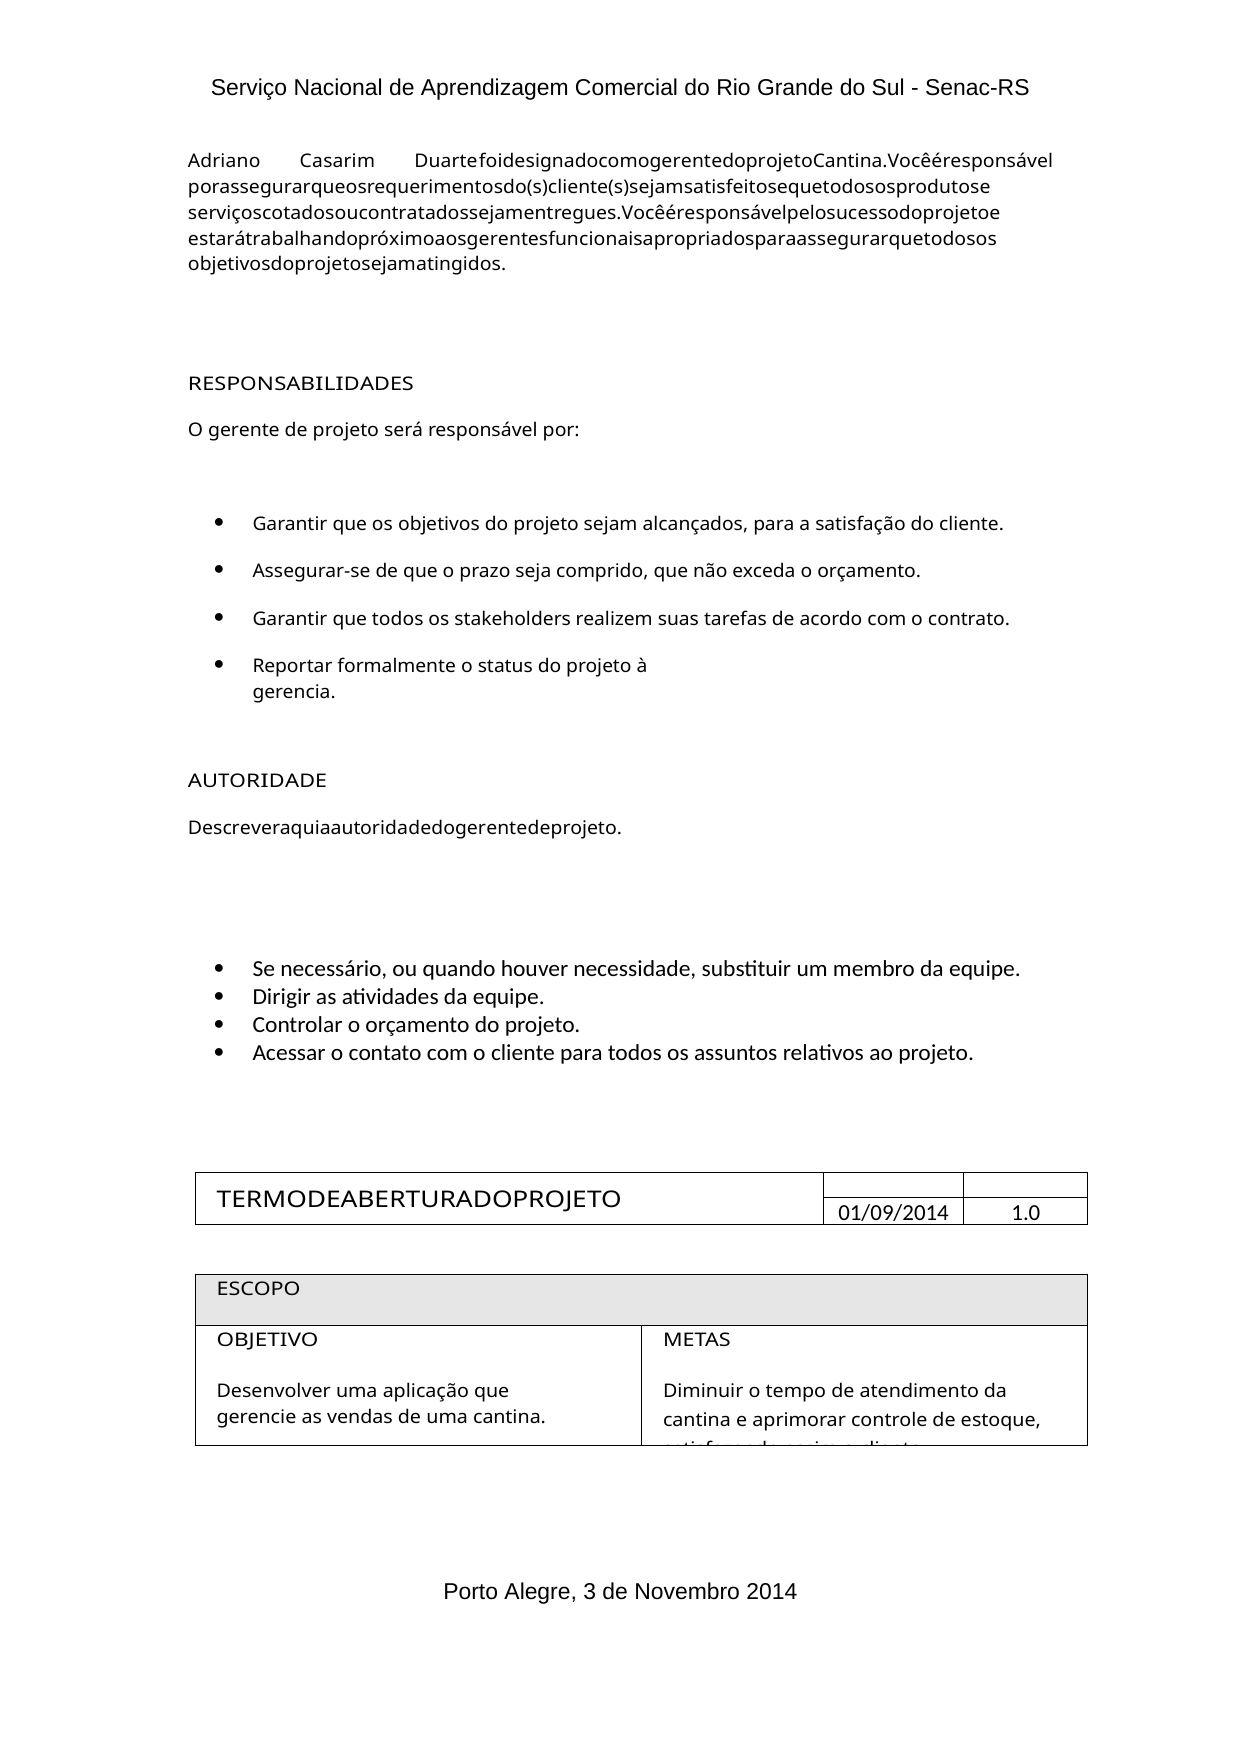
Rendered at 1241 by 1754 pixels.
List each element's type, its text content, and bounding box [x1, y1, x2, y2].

list Controlar o orçamento do projeto. [215, 1010, 1063, 1038]
list Dirigir as atividades da equipe. [215, 982, 1063, 1010]
list Se necessário, ou quando houver necessidade, substituir um membro da equipe. [215, 954, 1063, 982]
table_header VERSÃO [964, 1173, 1087, 1197]
text AUTORIDADE [188, 768, 1063, 793]
list Acessar o contato com o cliente para todos os assuntos relativos ao projeto. [215, 1038, 1063, 1066]
list Assegurar-se de que o prazo seja comprido, que não exceda o orçamento. [215, 558, 1063, 583]
table_cell 1.0 [964, 1198, 1087, 1224]
table_header ESCOPO [196, 1275, 1087, 1325]
text RESPONSABILIDADES [188, 370, 1063, 396]
text O gerente de projeto será responsável por: [188, 417, 695, 442]
list Garantir que os objetivos do projeto sejam alcançados, para a satisfação do cliente. [215, 511, 1063, 536]
table_cell 01/09/2014 [824, 1198, 963, 1224]
text Descreveraquiaautoridadedogerentedeprojeto. [188, 814, 626, 839]
table_cell OBJETIVO Desenvolver uma aplicação que gerencie as vendas de uma cantina. [196, 1326, 641, 1444]
table_cell METAS Diminuir o tempo de atendimento da cantina e aprimorar controle de estoque, satisfazendo assim o cliente. [642, 1326, 1087, 1444]
list Reportar formalmente o status do projeto à gerencia. [215, 652, 695, 704]
table_header DATA [824, 1173, 963, 1197]
table_header TERMODEABERTURADOPROJETO [196, 1173, 823, 1224]
list Garantir que todos os stakeholders realizem suas tarefas de acordo com o contrato. [215, 605, 1063, 630]
